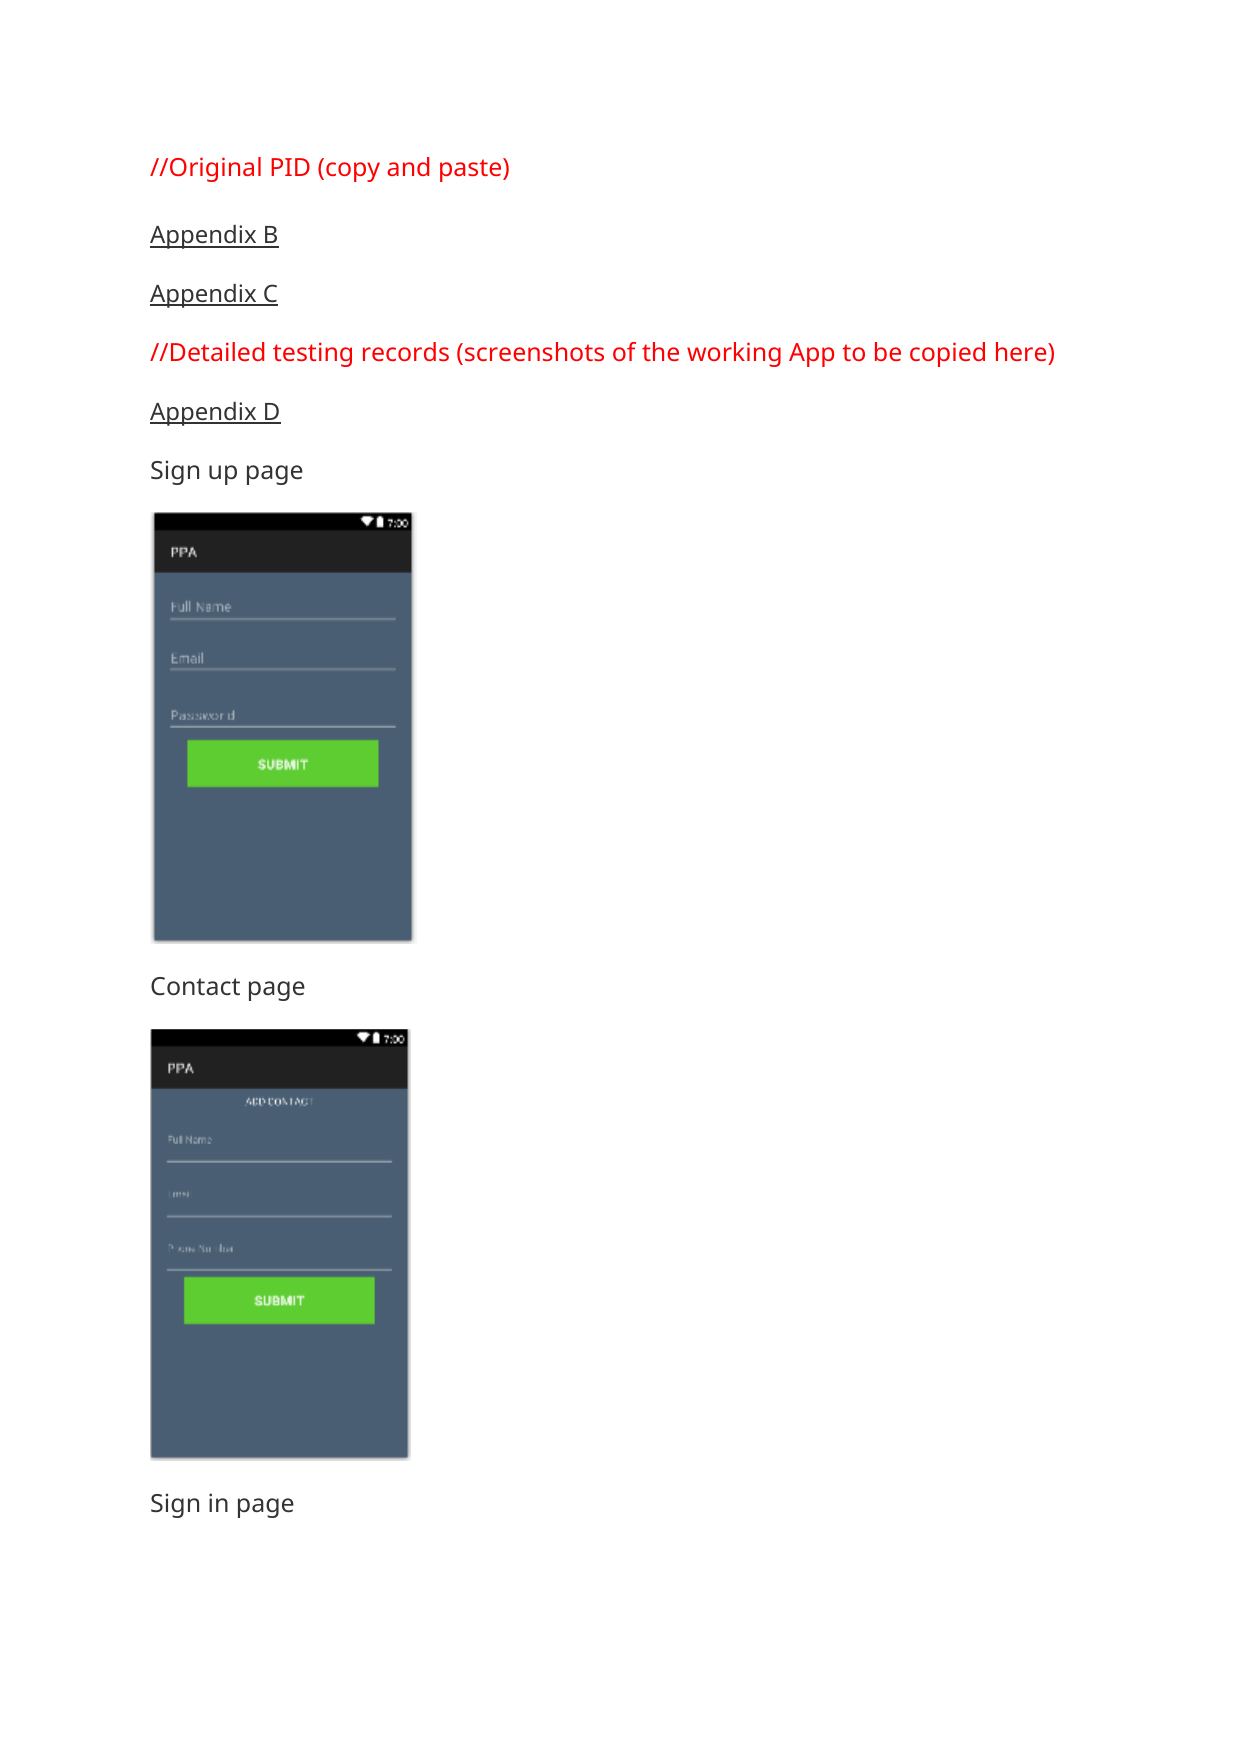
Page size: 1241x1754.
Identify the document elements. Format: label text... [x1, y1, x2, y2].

text Contact page [150, 969, 1090, 1003]
text //Detailed testing records (screenshots of the working App to be copied here) [150, 334, 1090, 369]
text //Original PID (copy and paste) [150, 150, 1090, 184]
picture [150, 512, 418, 944]
text Appendix C [150, 276, 1090, 309]
text Appendix B [150, 218, 1090, 251]
picture [150, 1029, 411, 1461]
text Appendix D [150, 394, 1090, 427]
text Sign up page [150, 453, 1090, 487]
text Sign in page [150, 1485, 1090, 1519]
